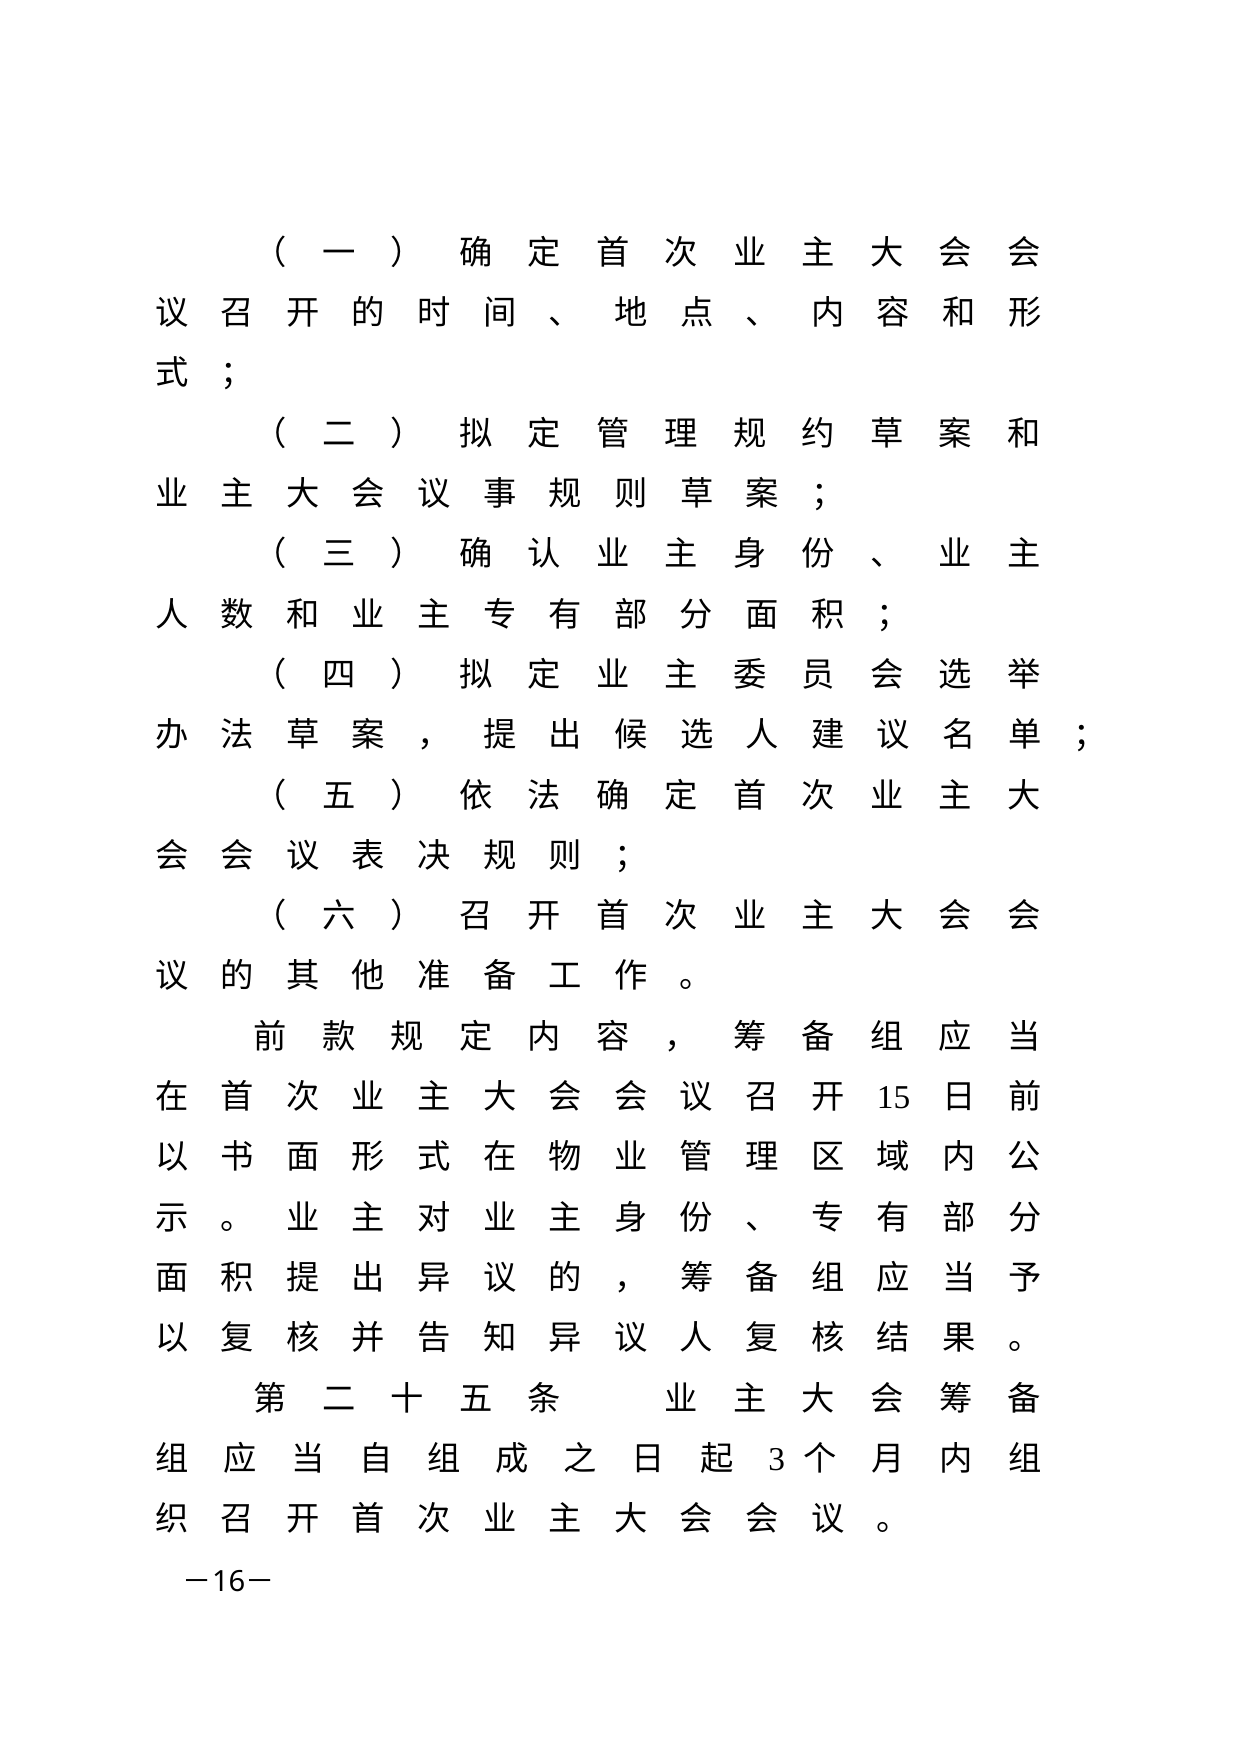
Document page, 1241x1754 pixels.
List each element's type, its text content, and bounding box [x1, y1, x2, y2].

text （一）确定首次业主大会会议召开的时间、地点、内容和形式； [155, 219, 1073, 400]
text （五）依法确定首次业主大会会议表决规则； [155, 762, 1073, 883]
text （二）拟定管理规约草案和业主大会议事规则草案； [155, 400, 1073, 521]
text （三）确认业主身份、业主人数和业主专有部分面积； [155, 521, 1073, 642]
text （四）拟定业主委员会选举办法草案，提出候选人建议名单； [155, 642, 1073, 762]
text 前款规定内容，筹备组应当在首次业主大会会议召开15日前以书面形式在物业管理区域内公示。业主对业主身份、专有部分面积提出异议的，筹备组应当予以复核并告知异议人复核结果。 [155, 1003, 1073, 1365]
text 第二十五条 业主大会筹备组应当自组成之日起3个月内组织召开首次业主大会会议。 [155, 1365, 1073, 1546]
text （六）召开首次业主大会会议的其他准备工作。 [155, 883, 1073, 1003]
